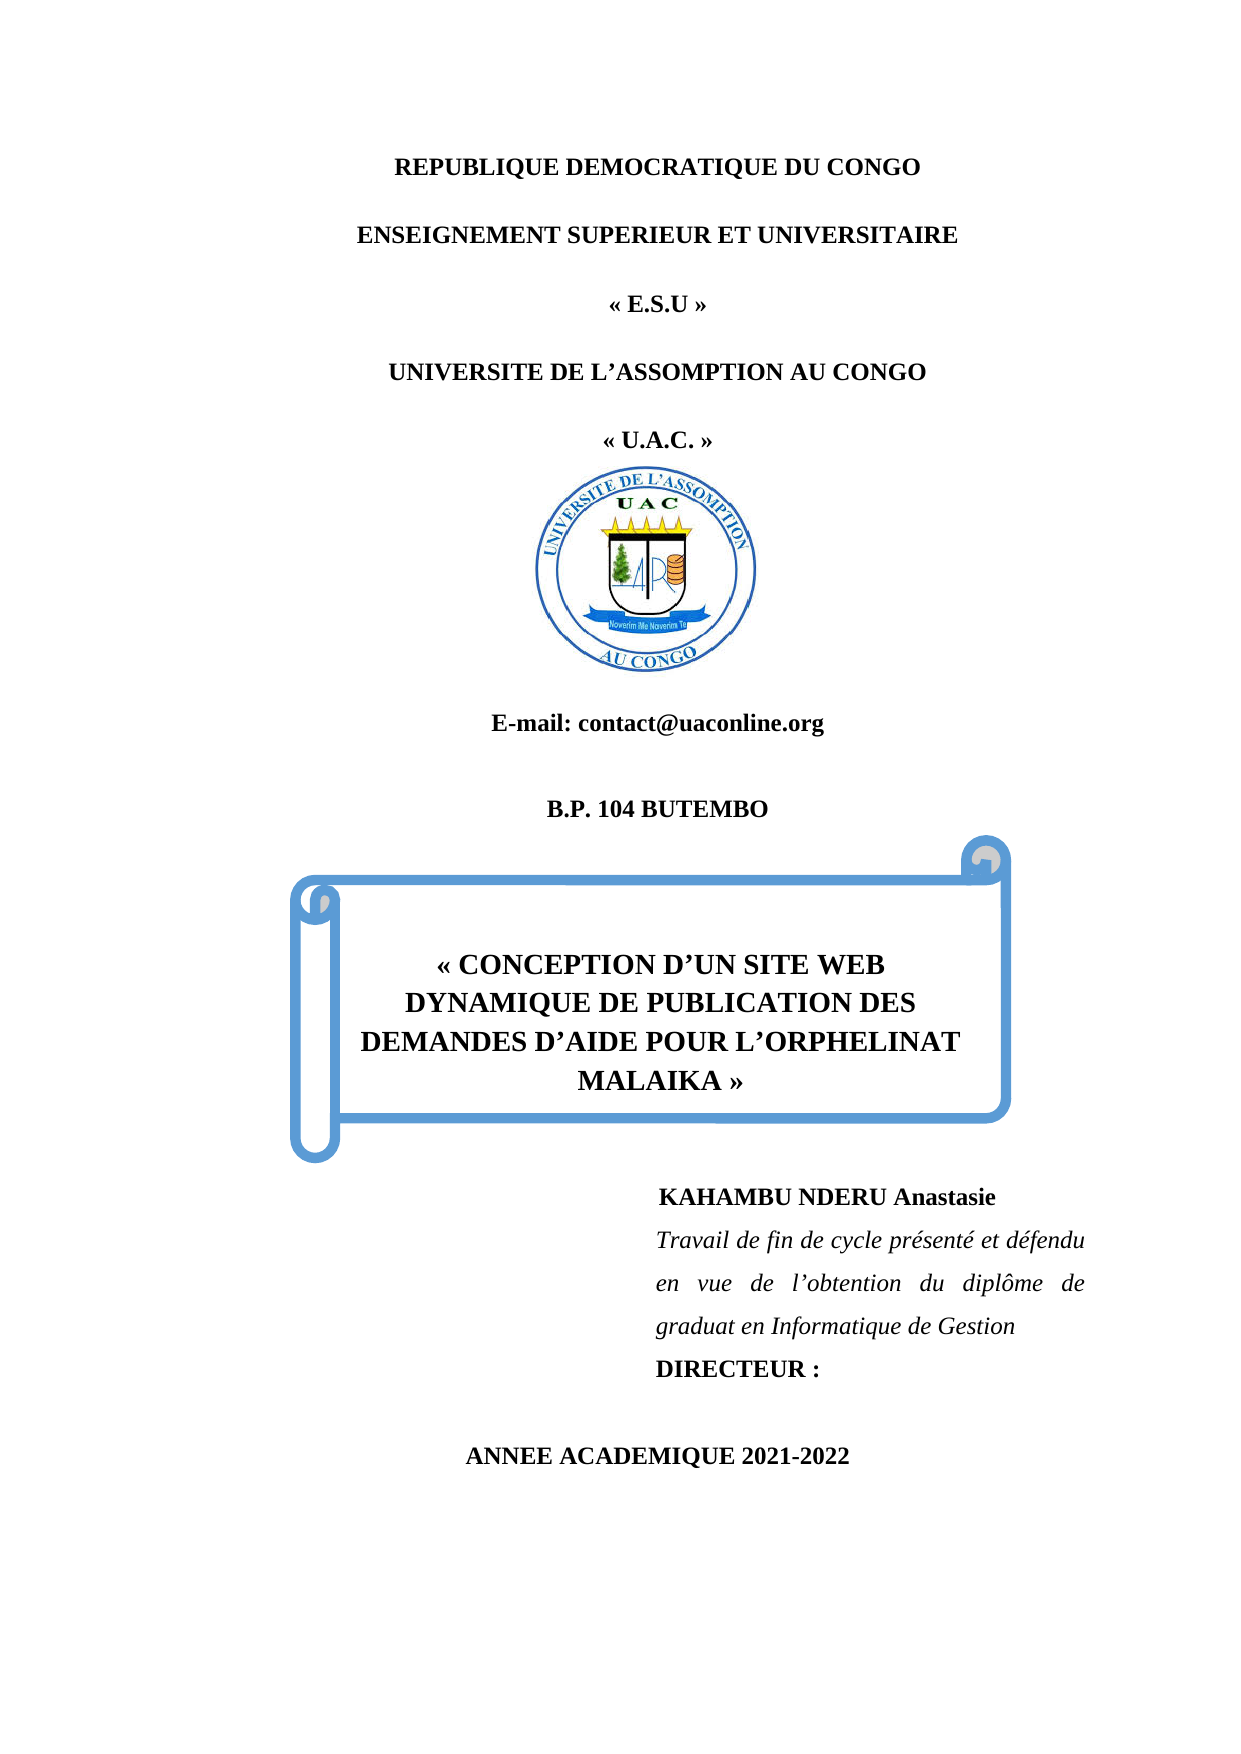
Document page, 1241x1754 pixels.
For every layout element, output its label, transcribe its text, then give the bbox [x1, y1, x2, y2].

text E-mail: contact@uaconline.org [227, 468, 1088, 736]
text Travail de fin de cycle présenté et défendu en vue de l’obtention du diplôme de graduat en Informatique de Gestion [656, 1225, 1088, 1340]
text KAHAMBU NDERU Anastasie [227, 1182, 1088, 1211]
text B.P. 104 BUTEMBO [227, 794, 1088, 823]
text ANNEE ACADEMIQUE 2021-2022 [227, 1441, 1088, 1469]
text DIRECTEUR : [656, 1354, 1088, 1383]
text UNIVERSITE DE L’ASSOMPTION AU CONGO [227, 357, 1088, 386]
text ENSEIGNEMENT SUPERIEUR ET UNIVERSITAIRE [227, 221, 1088, 249]
text REPUBLIQUE DEMOCRATIQUE DU CONGO [227, 152, 1088, 181]
text « E.S.U » [227, 289, 1088, 317]
picture [531, 458, 767, 679]
text « U.A.C. » [227, 425, 1088, 454]
